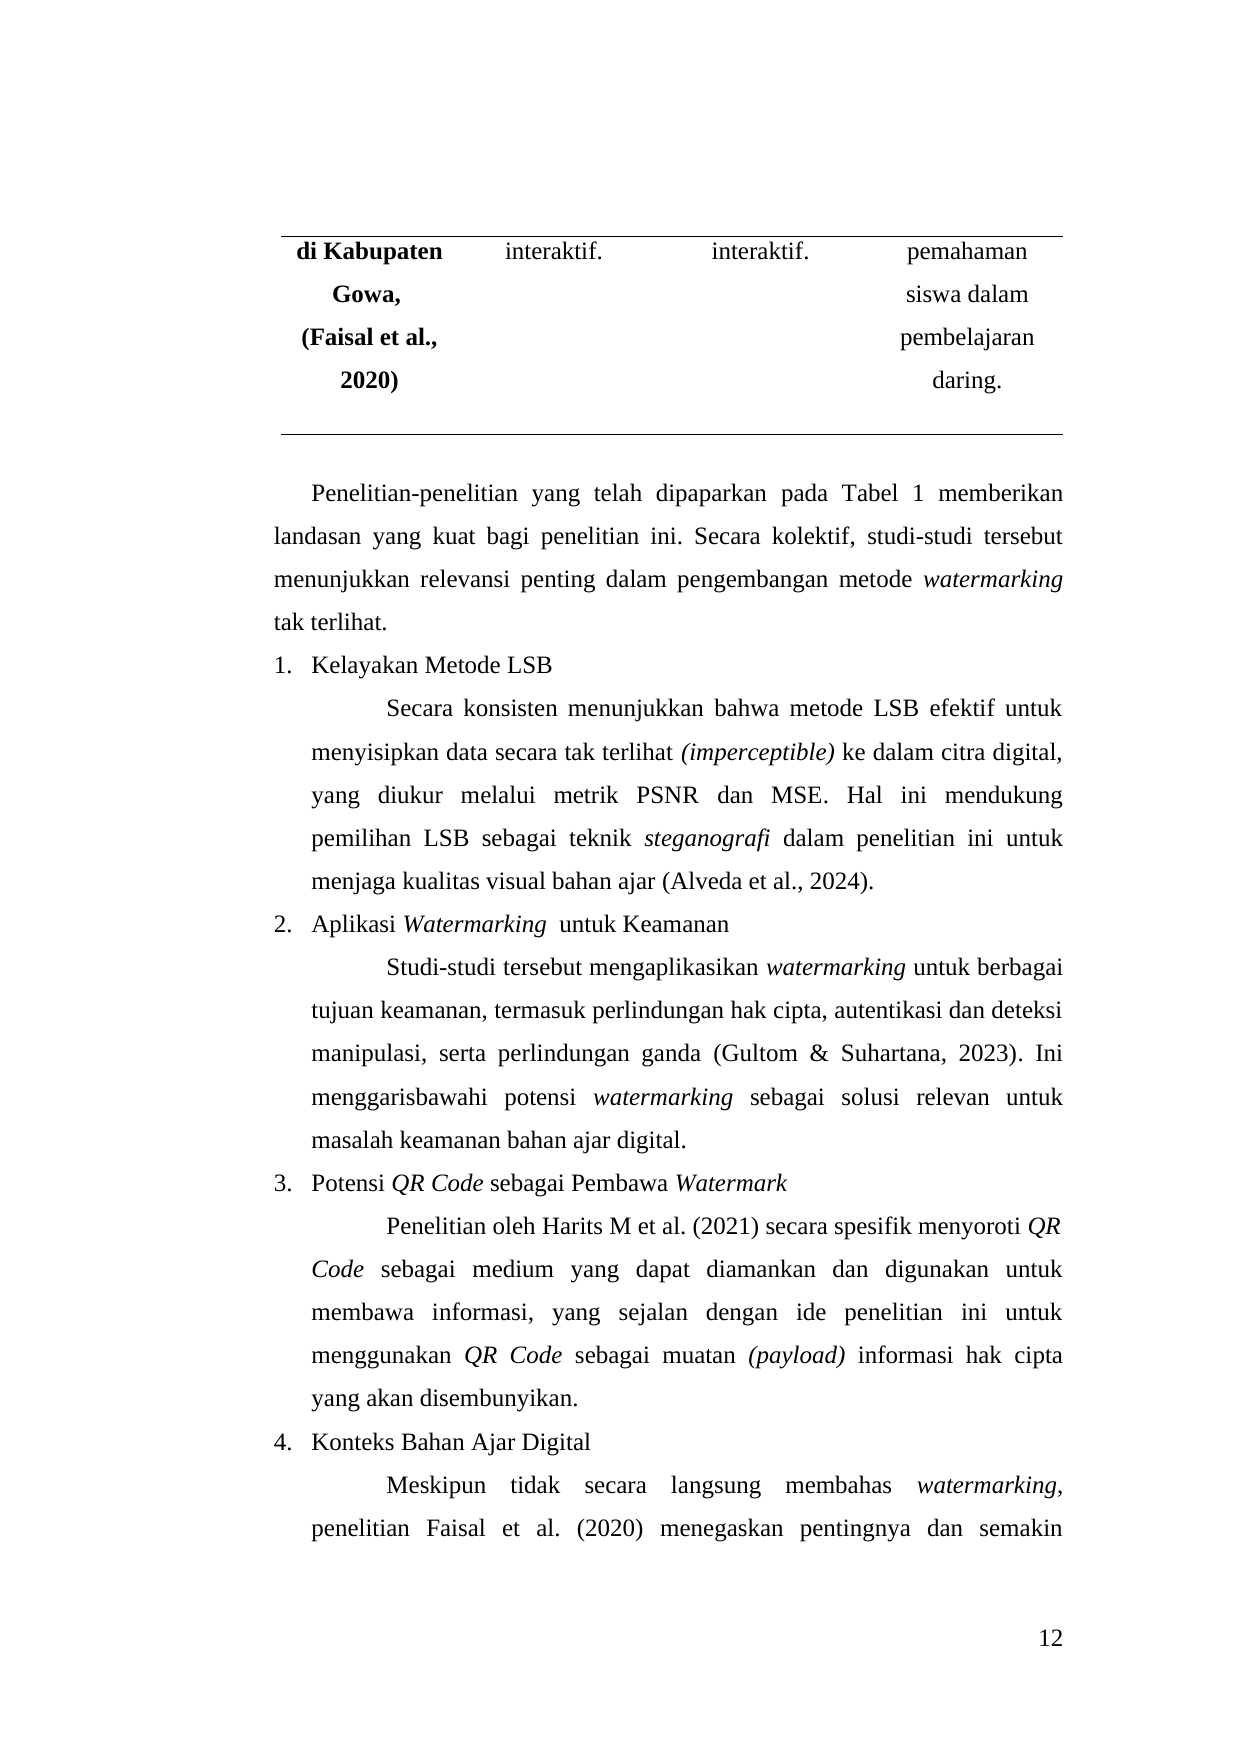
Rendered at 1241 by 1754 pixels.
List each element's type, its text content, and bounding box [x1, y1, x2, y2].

list Potensi QR Code‎ sebagai Pembawa Watermark‎‎ ‎‎ [274, 1168, 1063, 1197]
list Secara konsisten menunjukkan bahwa metode LSB efektif untuk menyisipkan data secara tak terlihat (imperceptible) ke dalam citra digital, yang diukur melalui metrik PSNR dan MSE. Hal ini mendukung pemilihan LSB sebagai teknik steganografi ‎dalam penelitian ini untuk menjaga kualitas visual bahan ajar . [311, 693, 1063, 895]
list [311, 1470, 1063, 1542]
list Studi-studi tersebut mengaplikasikan watermark‎‎ing untuk berbagai tujuan keamanan, termasuk perlindungan hak cipta, autentikasi dan deteksi manipulasi, serta perlindungan ganda . Ini menggarisbawahi potensi watermark‎‎ing ‎sebagai solusi relevan untuk masalah keamanan bahan ajar digital. [311, 952, 1063, 1153]
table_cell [650, 237, 871, 434]
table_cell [458, 237, 649, 434]
list Kelayakan Metode LSB [274, 650, 1063, 679]
list Aplikasi Watermark‎‎ing ‎ untuk Keamanan [274, 909, 1063, 938]
text Penelitian-penelitian yang telah dipaparkan pada Tabel 1 memberikan landasan yang kuat bagi penelitian ini. Secara kolektif, studi-studi tersebut menunjukkan relevansi penting dalam pengembangan metode watermarking tak terlihat. [274, 478, 1063, 636]
table_cell [281, 237, 458, 434]
list Penelitian oleh secara spesifik menyoroti QR Code‎ sebagai medium yang dapat diamankan dan digunakan untuk membawa informasi, yang sejalan dengan ide penelitian ini untuk menggunakan QR Code‎ sebagai muatan (payload) informasi hak cipta yang akan disembunyikan. [311, 1211, 1063, 1412]
list Konteks Bahan Ajar Digital [274, 1427, 1063, 1455]
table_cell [871, 237, 1063, 434]
